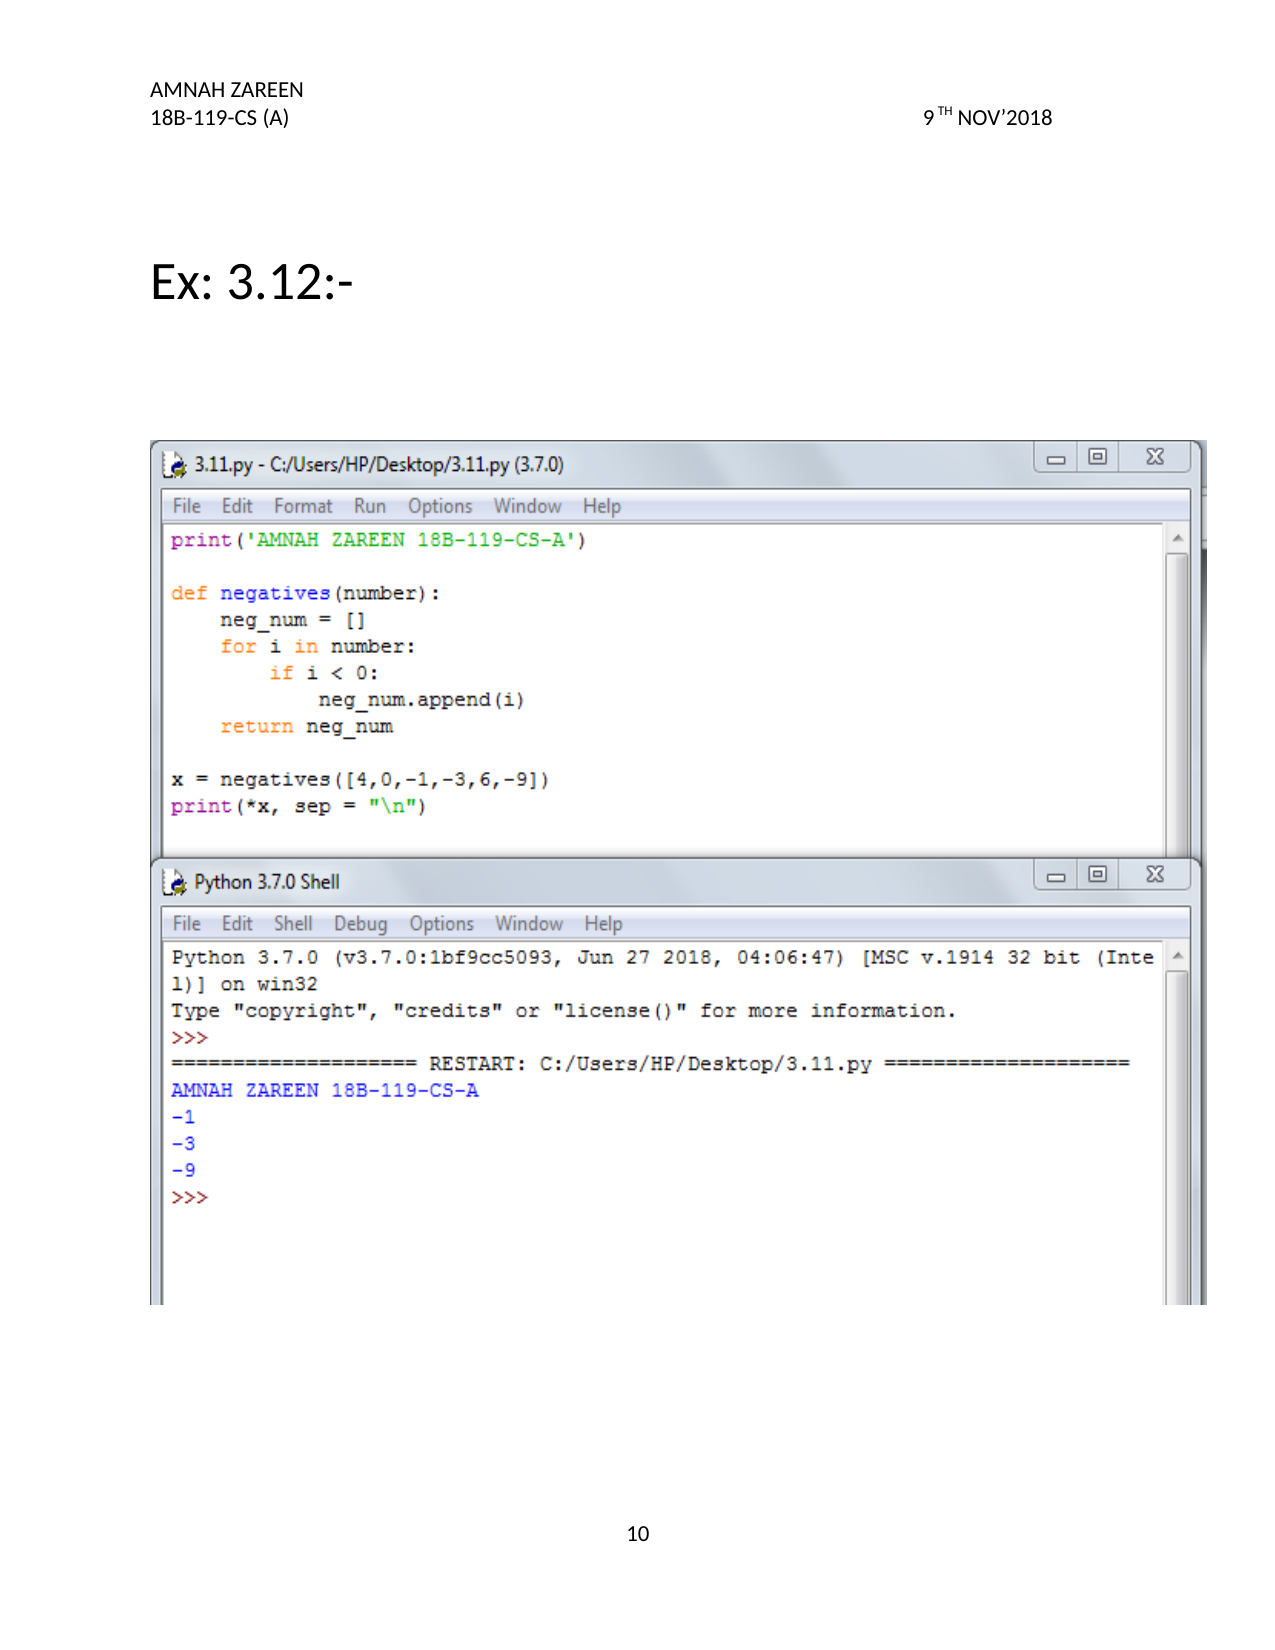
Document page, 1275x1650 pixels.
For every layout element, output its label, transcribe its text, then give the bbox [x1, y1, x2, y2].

picture [150, 440, 1207, 1305]
text Ex: 3.12:- [150, 247, 1125, 313]
